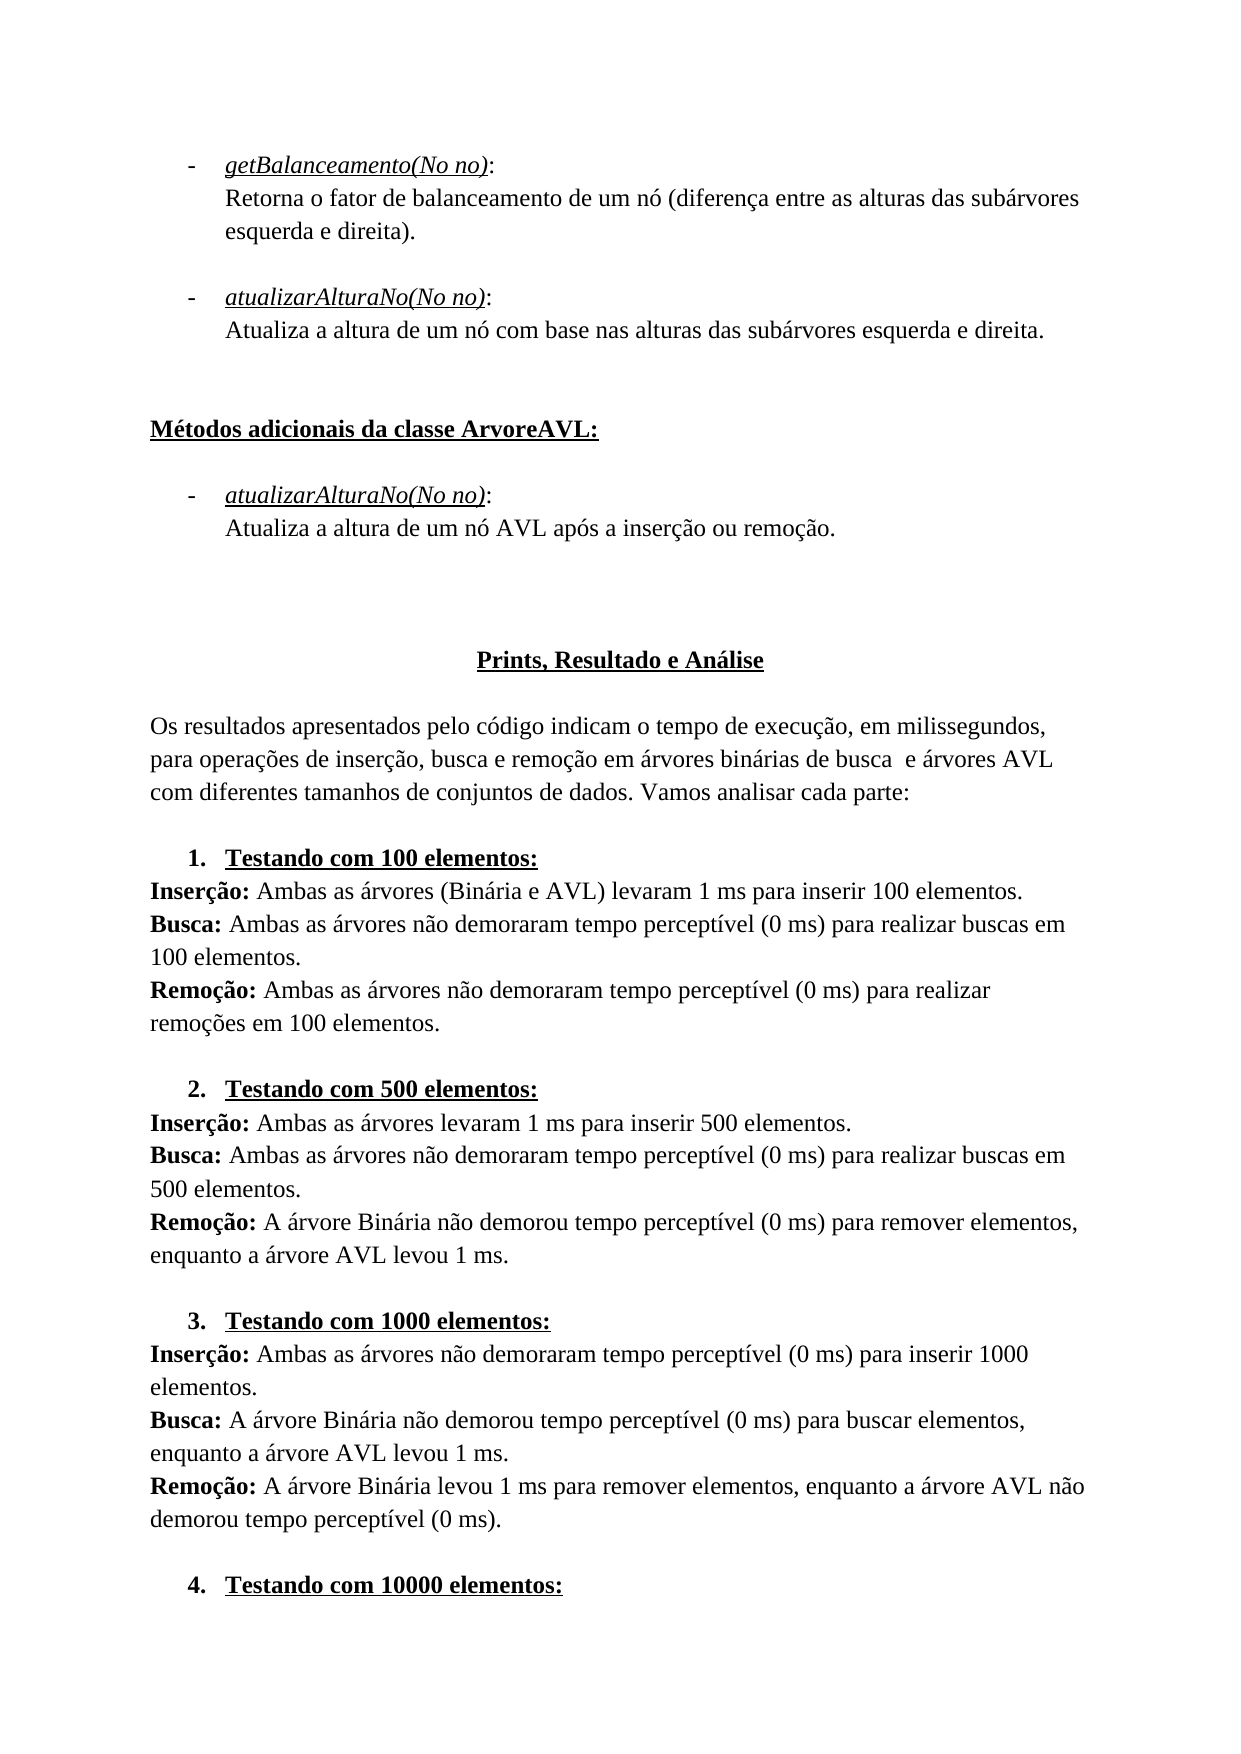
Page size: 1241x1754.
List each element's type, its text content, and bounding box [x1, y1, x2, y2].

text Busca: A árvore Binária não demorou tempo perceptível (0 ms) para buscar elementos, enquanto a árvore AVL levou 1 ms. [150, 1405, 1090, 1467]
text Os resultados apresentados pelo código indicam o tempo de execução, em milissegundos, para operações de inserção, busca e remoção em árvores binárias de busca e árvores AVL com diferentes tamanhos de conjuntos de dados. Vamos analisar cada parte: [150, 711, 1090, 806]
list Testando com 100 elementos: [187, 843, 1090, 872]
text Métodos adicionais da classe ArvoreAVL: [150, 414, 1090, 443]
text Inserção: Ambas as árvores (Binária e AVL) levaram 1 ms para inserir 100 elementos. [150, 876, 1090, 905]
text Remoção: A árvore Binária levou 1 ms para remover elementos, enquanto a árvore AVL não demorou tempo perceptível (0 ms). [150, 1471, 1090, 1533]
text Prints, Resultado e Análise [150, 645, 1090, 674]
text Busca: Ambas as árvores não demoraram tempo perceptível (0 ms) para realizar buscas em 100 elementos. [150, 909, 1090, 971]
text Remoção: A árvore Binária não demorou tempo perceptível (0 ms) para remover elementos, enquanto a árvore AVL levou 1 ms. [150, 1207, 1090, 1268]
text Inserção: Ambas as árvores levaram 1 ms para inserir 500 elementos. [150, 1108, 1090, 1136]
list Testando com 10000 elementos: [187, 1570, 1090, 1599]
list Testando com 500 elementos: [187, 1074, 1090, 1103]
text Inserção: Ambas as árvores não demoraram tempo perceptível (0 ms) para inserir 1000 elementos. [150, 1339, 1090, 1401]
list atualizarAlturaNo(No no): Atualiza a altura de um nó AVL após a inserção ou remoção. [187, 480, 1090, 542]
text Remoção: Ambas as árvores não demoraram tempo perceptível (0 ms) para realizar remoções em 100 elementos. [150, 976, 1090, 1037]
list getBalanceamento(No no): Retorna o fator de balanceamento de um nó (diferença entre as alturas das subárvores esquerda e direita). [187, 150, 1090, 245]
text Busca: Ambas as árvores não demoraram tempo perceptível (0 ms) para realizar buscas em 500 elementos. [150, 1141, 1090, 1202]
list Testando com 1000 elementos: [187, 1306, 1090, 1334]
list atualizarAlturaNo(No no): Atualiza a altura de um nó com base nas alturas das subárvores esquerda e direita. [187, 282, 1090, 344]
